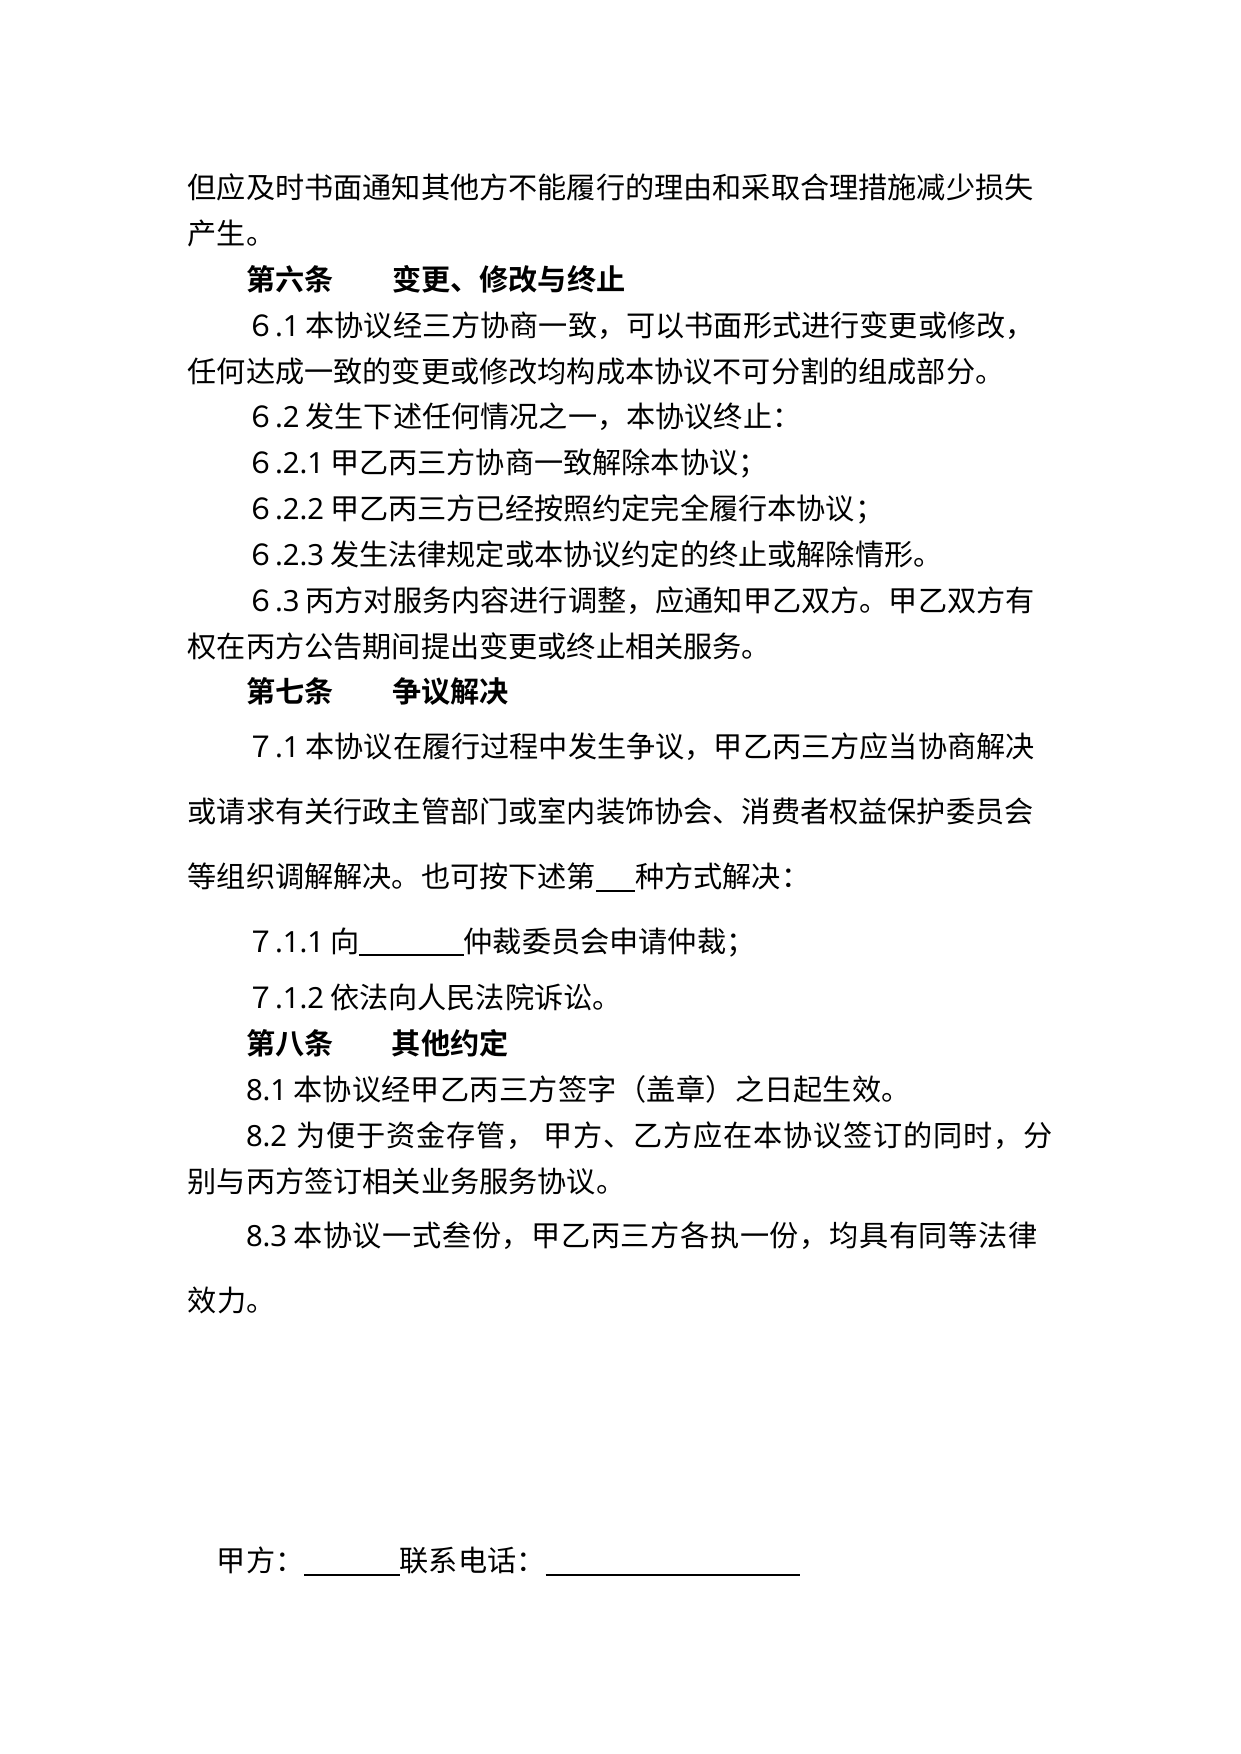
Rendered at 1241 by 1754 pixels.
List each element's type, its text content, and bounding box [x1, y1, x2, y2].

text ６.2.3发生法律规定或本协议约定的终止或解除情形。 [187, 529, 1053, 574]
text 甲方： 联系电话： [187, 1526, 1053, 1591]
text 第六条 变更、修改与终止 [187, 254, 1053, 299]
text ７.1.1向 仲裁委员会申请仲裁； [187, 907, 1053, 972]
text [187, 162, 1053, 254]
text ７.1.2依法向人民法院诉讼。 [187, 972, 1053, 1018]
text ６.1本协议经三方协商一致，可以书面形式进行变更或修改，任何达成一致的变更或修改均构成本协议不可分割的组成部分。 [187, 299, 1053, 391]
text ６.3丙方对服务内容进行调整，应通知甲乙双方。甲乙双方有权在丙方公告期间提出变更或终止相关服务。 [187, 574, 1053, 666]
text 第七条 争议解决 [187, 666, 1053, 712]
list 8.3本协议一式叁份，甲乙丙三方各执一份，均具有同等法律效力。 [187, 1201, 1039, 1331]
text 第八条 其他约定 [187, 1018, 1053, 1064]
text 8.2 为便于资金存管， 甲方、乙方应在本协议签订的同时，分别与丙方签订相关业务服务协议。 [187, 1109, 1053, 1201]
text ７.1本协议在履行过程中发生争议，甲乙丙三方应当协商解决或请求有关行政主管部门或室内装饰协会、消费者权益保护委员会等组织调解解决。也可按下述第 种方式解决： [187, 712, 1053, 907]
text 8.1本协议经甲乙丙三方签字（盖章）之日起生效。 [187, 1064, 1053, 1109]
text ６.2发生下述任何情况之一，本协议终止： [187, 391, 1053, 437]
text ６.2.2甲乙丙三方已经按照约定完全履行本协议； [187, 483, 1053, 529]
text ６.2.1甲乙丙三方协商一致解除本协议； [187, 437, 1053, 483]
